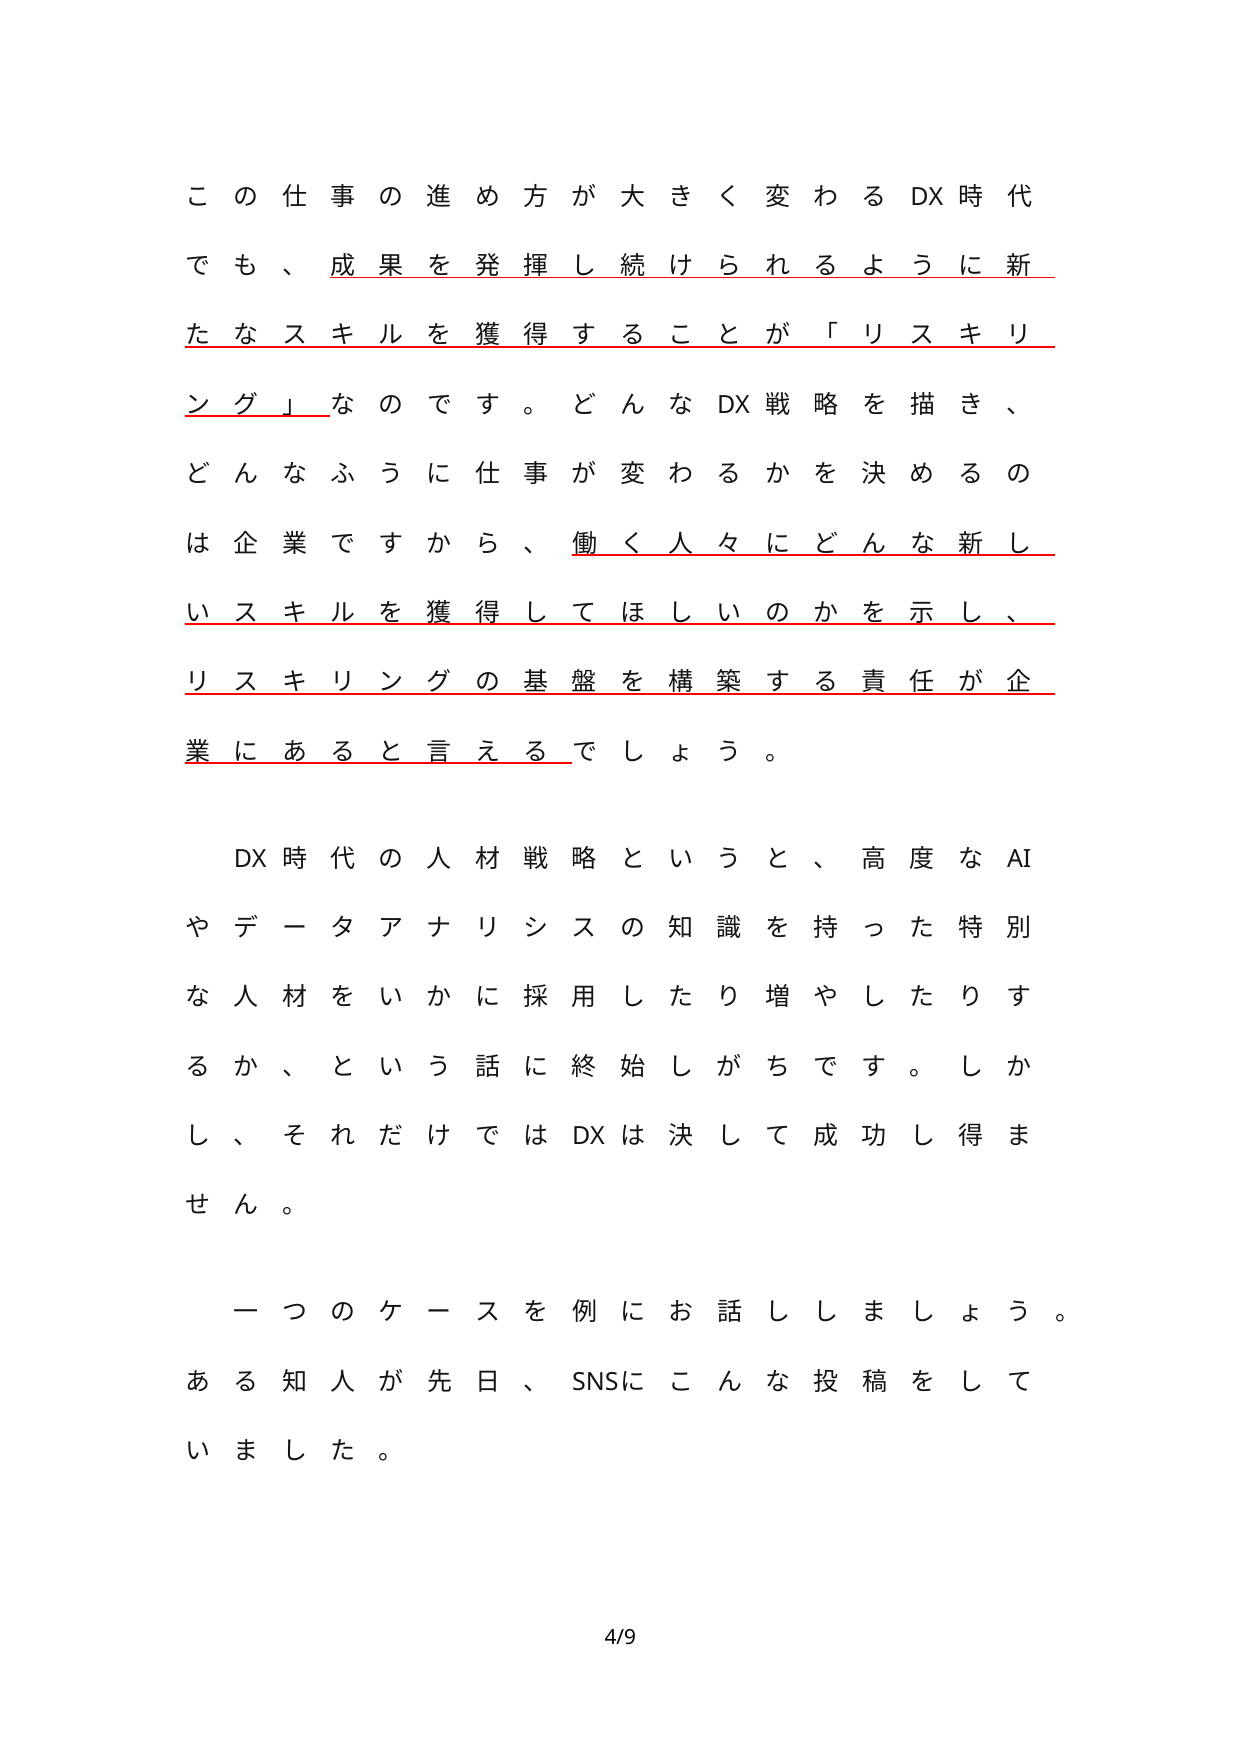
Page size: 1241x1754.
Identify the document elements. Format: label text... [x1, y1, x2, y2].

text この仕事の進め方が大きく変わるDX時代でも、成果を発揮し続けられるように新たなスキルを獲得することが「リスキリング」なのです。どんなDX戦略を描き、どんなふうに仕事が変わるかを決めるのは企業ですから、働く人々にどんな新しいスキルを獲得してほしいのかを示し、リスキリングの基盤を構築する責任が企業にあると言えるでしょう。 [185, 695, 1055, 784]
text 一つのケースを例にお話ししましょう。ある知人が先日、SNSにこんな投稿をしていました。 [185, 1275, 1055, 1483]
text この仕事の進め方が大きく変わるDX時代でも、成果を発揮し続けられるように新たなスキルを獲得することが「リスキリング」なのです。どんなDX戦略を描き、どんなふうに仕事が変わるかを決めるのは企業ですから、働く人々にどんな新しいスキルを獲得してほしいのかを示し、リスキリングの基盤を構築する責任が企業にあると言えるでしょう。 [185, 159, 1055, 346]
text この仕事の進め方が大きく変わるDX時代でも、成果を発揮し続けられるように新たなスキルを獲得することが「リスキリング」なのです。どんなDX戦略を描き、どんなふうに仕事が変わるかを決めるのは企業ですから、働く人々にどんな新しいスキルを獲得してほしいのかを示し、リスキリングの基盤を構築する責任が企業にあると言えるでしょう。 [185, 625, 1055, 693]
text DX時代の人材戦略というと、高度なAIやデータアナリシスの知識を持った特別な人材をいかに採用したり増やしたりするか、という話に終始しがちです。しかし、それだけではDXは決して成功し得ません。 [185, 821, 1055, 1238]
text この仕事の進め方が大きく変わるDX時代でも、成果を発揮し続けられるように新たなスキルを獲得することが「リスキリング」なのです。どんなDX戦略を描き、どんなふうに仕事が変わるかを決めるのは企業ですから、働く人々にどんな新しいスキルを獲得してほしいのかを示し、リスキリングの基盤を構築する責任が企業にあると言えるでしょう。 [185, 348, 1055, 623]
